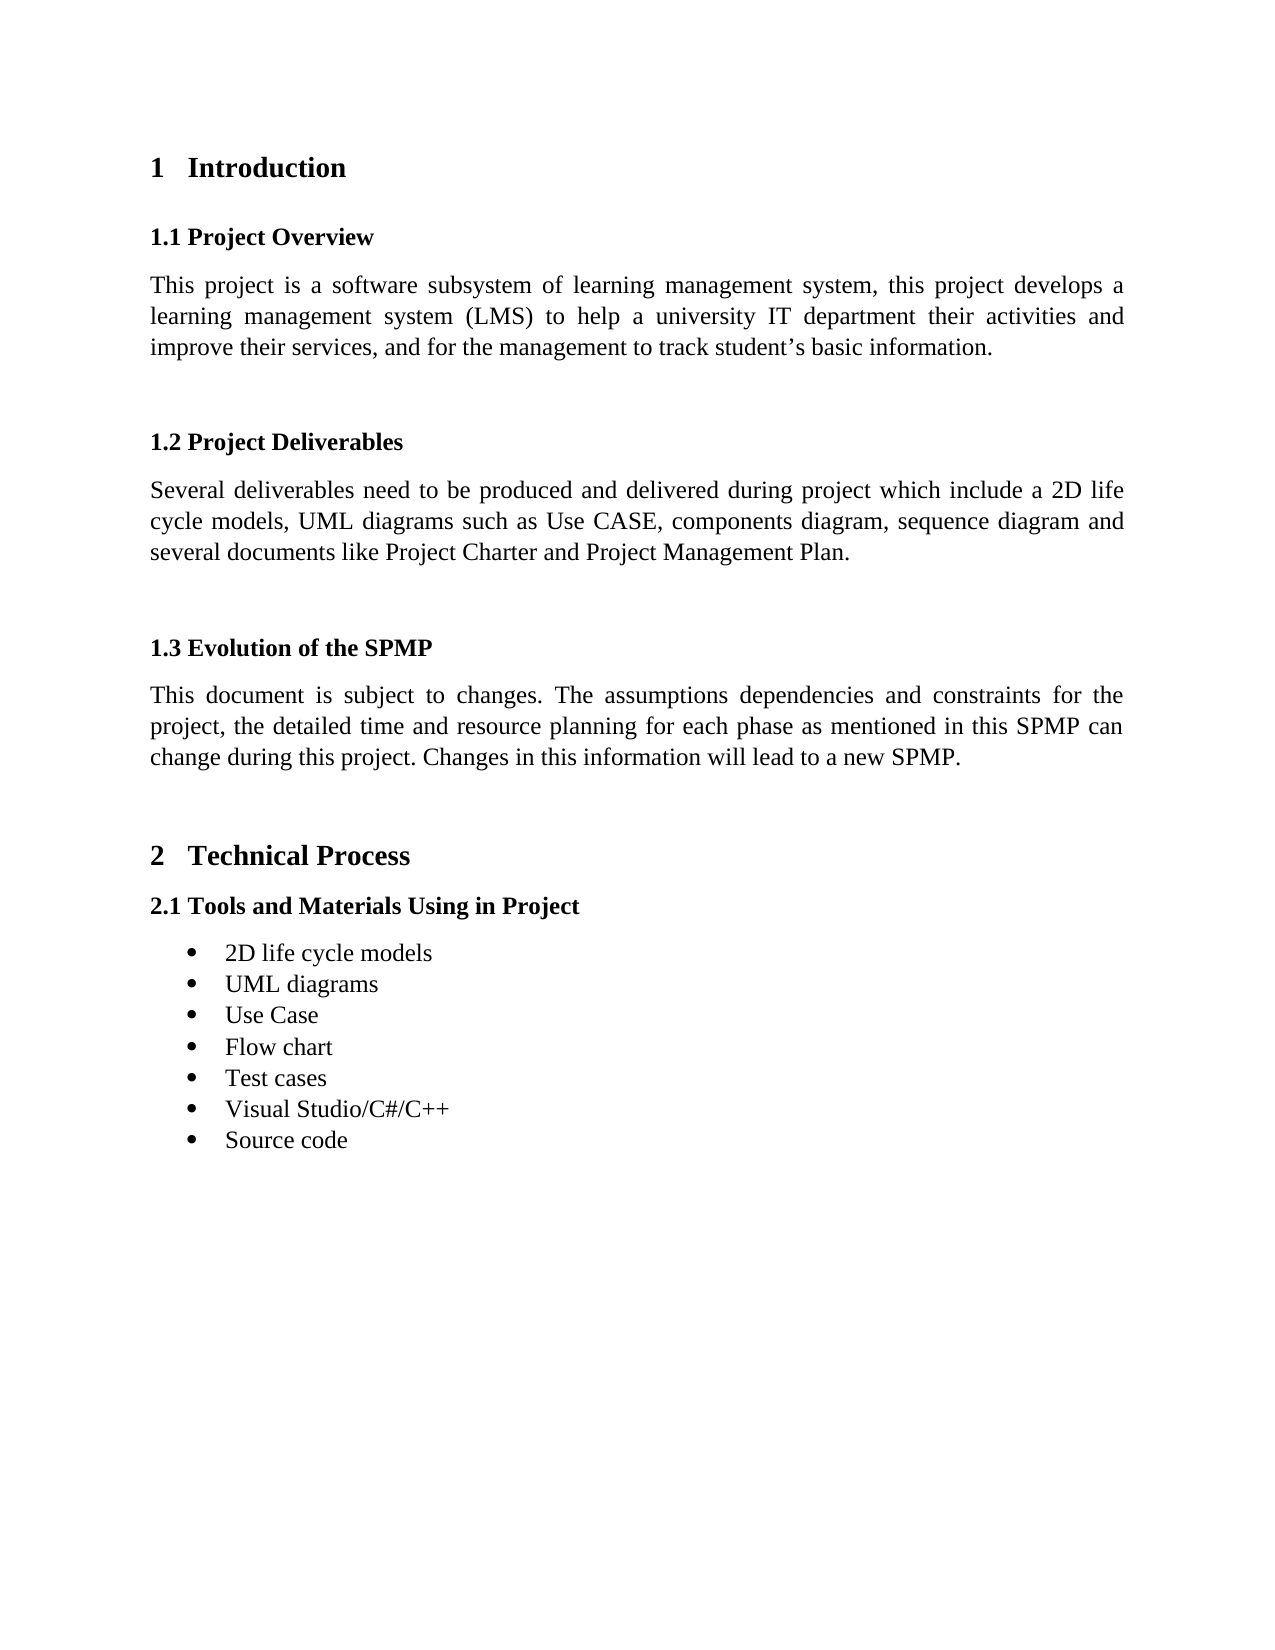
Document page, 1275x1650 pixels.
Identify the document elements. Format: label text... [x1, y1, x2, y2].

list Visual Studio/C#/C++ [187, 1094, 1125, 1122]
list Source code [187, 1125, 1125, 1153]
list Introduction [150, 150, 1125, 183]
list Use Case [187, 1001, 1125, 1029]
text 2.1 Tools and Materials Using in Project [150, 891, 1125, 919]
list Technical Process [150, 838, 1125, 871]
text 1.2 Project Deliverables [150, 427, 1125, 456]
text This document is subject to changes. The assumptions dependencies and constraints for the project, the detailed time and resource planning for each phase as mentioned in this SPMP can change during this project. Changes in this information will lead to a new SPMP. [150, 680, 1125, 771]
list Project Overview [150, 222, 1125, 251]
list 2D life cycle models [187, 938, 1125, 967]
text 1.3 Evolution of the SPMP [150, 633, 1125, 661]
list UML diagrams [187, 969, 1125, 998]
text This project is a software subsystem of learning management system, this project develops a learning management system (LMS) to help a university IT department their activities and improve their services, and for the management to track student’s basic information. [150, 270, 1125, 361]
list Flow chart [187, 1032, 1125, 1060]
list Test cases [187, 1063, 1125, 1091]
text Several deliverables need to be produced and delivered during project which include a 2D life cycle models, UML diagrams such as Use CASE, components diagram, sequence diagram and several documents like Project Charter and Project Management Plan. [150, 475, 1125, 566]
